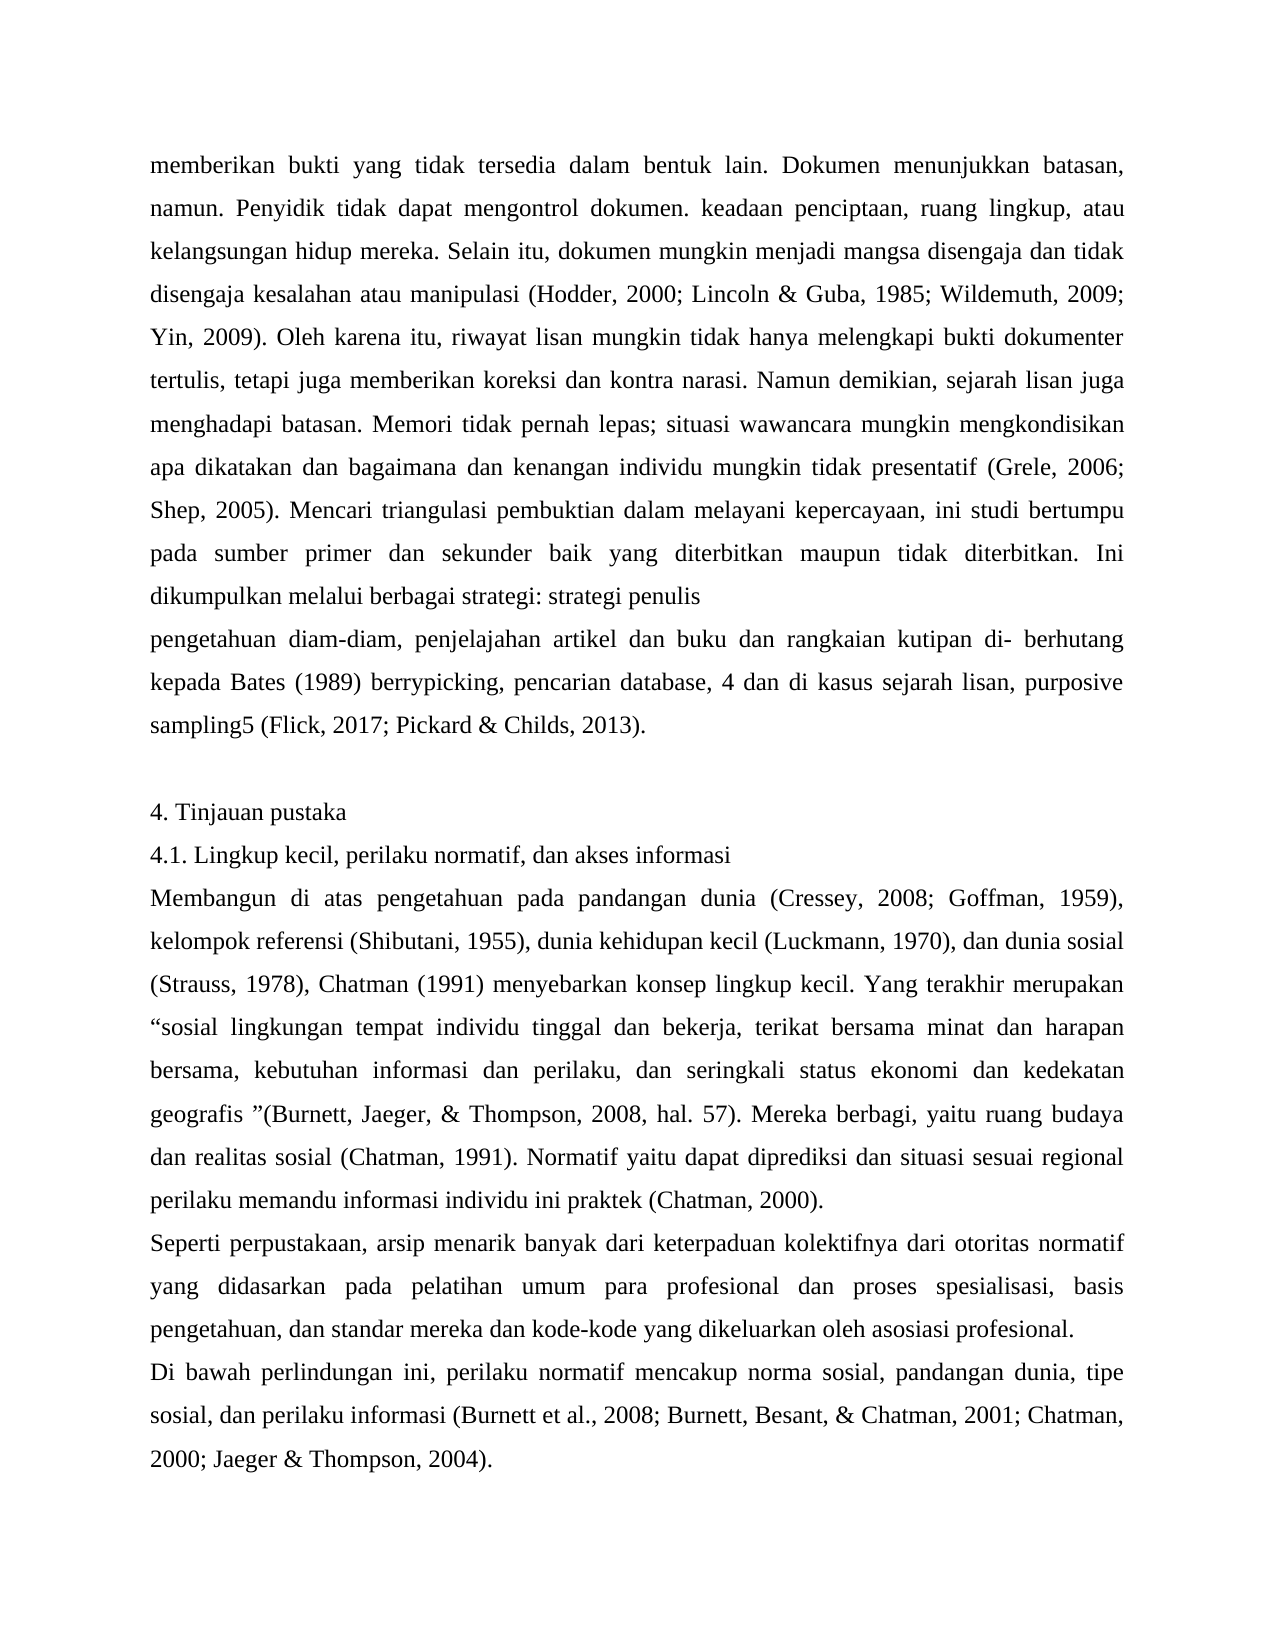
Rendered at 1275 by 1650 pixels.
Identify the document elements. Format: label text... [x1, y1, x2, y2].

text pengetahuan diam-diam, penjelajahan artikel dan buku dan rangkaian kutipan di- berhutang kepada Bates (1989) berrypicking, pencarian database, 4 dan di kasus sejarah lisan, purposive sampling5 (Flick, 2017; Pickard & Childs, 2013). [150, 624, 1125, 739]
text Seperti perpustakaan, arsip menarik banyak dari keterpaduan kolektifnya dari otoritas normatif yang didasarkan pada pelatihan umum para profesional dan proses spesialisasi, basis pengetahuan, dan standar mereka dan kode-kode yang dikeluarkan oleh asosiasi profesional. [150, 1228, 1125, 1343]
text Membangun di atas pengetahuan pada pandangan dunia (Cressey, 2008; Goffman, 1959), kelompok referensi (Shibutani, 1955), dunia kehidupan kecil (Luckmann, 1970), dan dunia sosial (Strauss, 1978), Chatman (1991) menyebarkan konsep lingkup kecil. Yang terakhir merupakan “sosial lingkungan tempat individu tinggal dan bekerja, terikat bersama minat dan harapan bersama, kebutuhan informasi dan perilaku, dan seringkali status ekonomi dan kedekatan geografis ”(Burnett, Jaeger, & Thompson, 2008, hal. 57). Mereka berbagi, yaitu ruang budaya dan realitas sosial (Chatman, 1991). Normatif yaitu dapat diprediksi dan situasi sesuai regional perilaku memandu informasi individu ini praktek (Chatman, 2000). [150, 883, 1125, 1214]
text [150, 150, 1125, 610]
text 4.1. Lingkup kecil, perilaku normatif, dan akses informasi [150, 840, 1125, 869]
text Di bawah perlindungan ini, perilaku normatif mencakup norma sosial, pandangan dunia, tipe sosial, dan perilaku informasi (Burnett et al., 2008; Burnett, Besant, & Chatman, 2001; Chatman, 2000; Jaeger & Thompson, 2004). [150, 1357, 1125, 1472]
text 4. Tinjauan pustaka [150, 797, 1125, 826]
